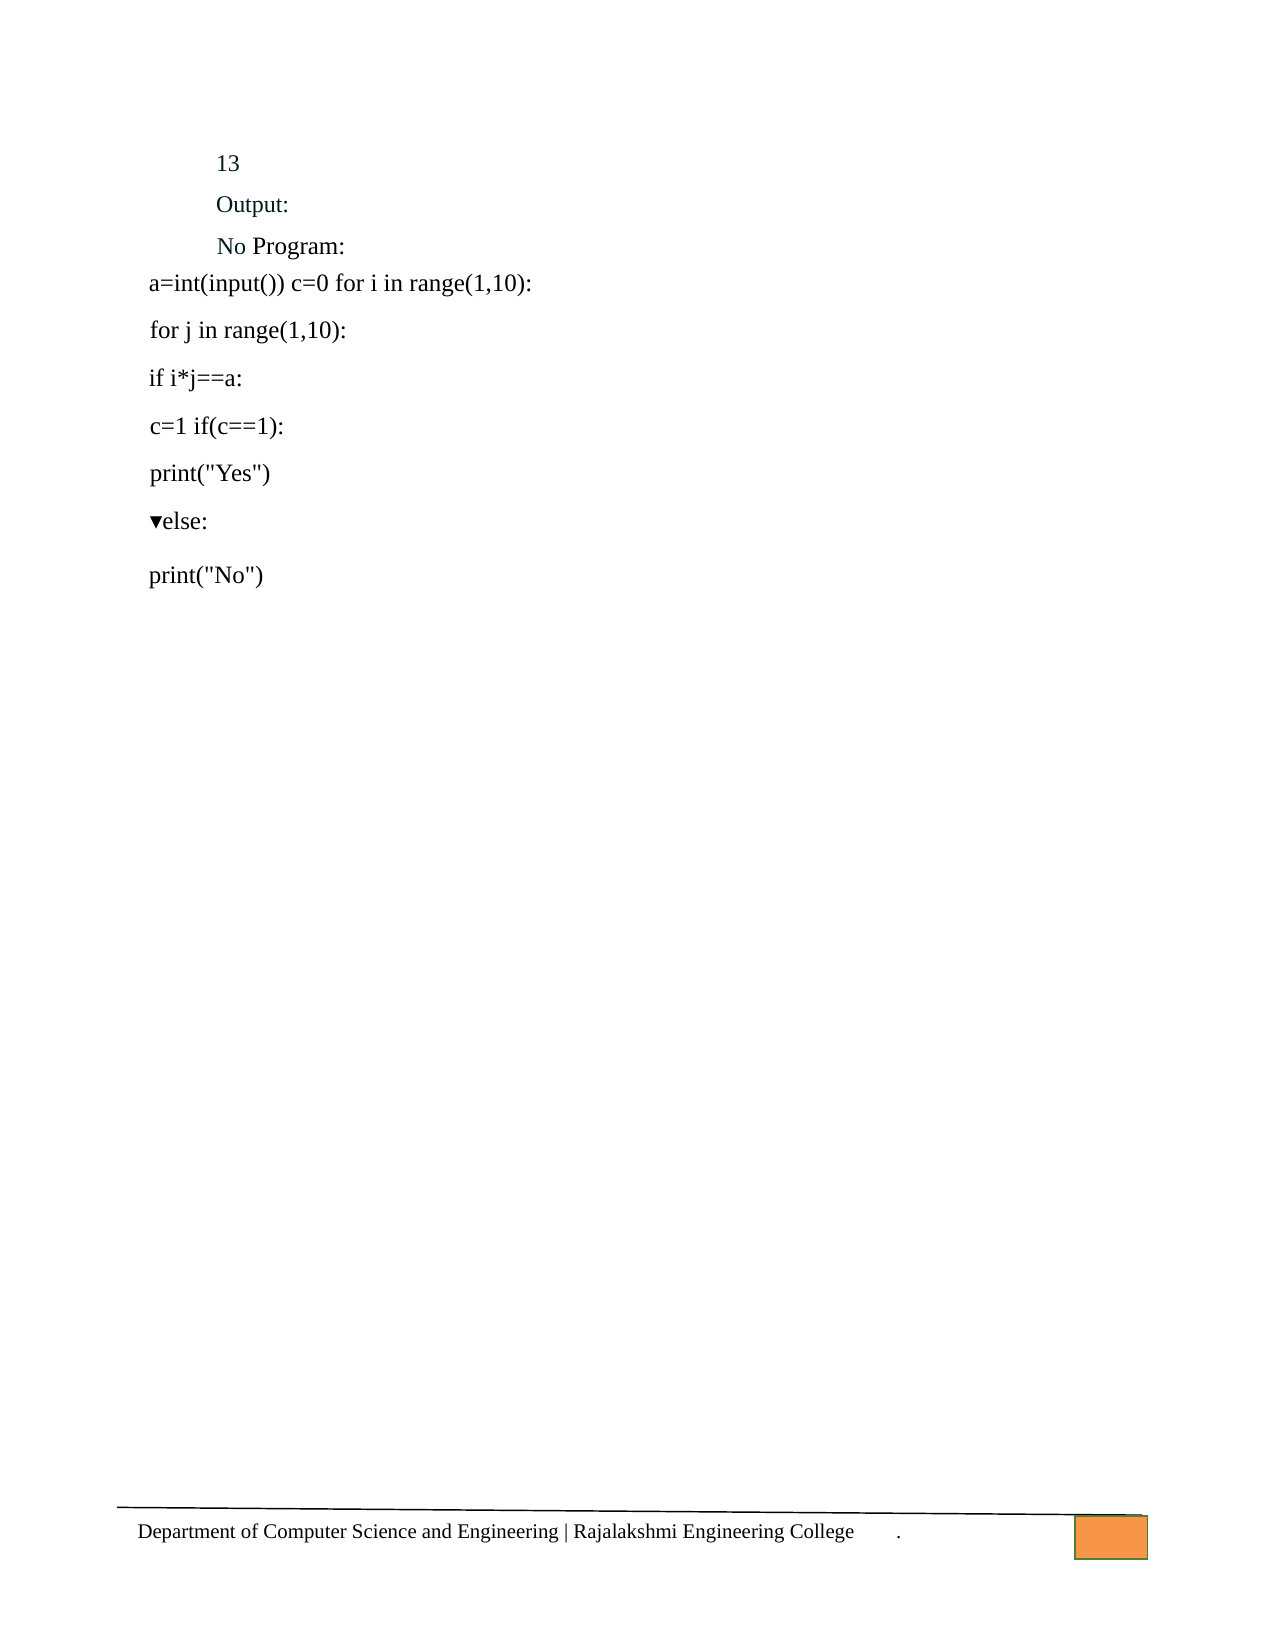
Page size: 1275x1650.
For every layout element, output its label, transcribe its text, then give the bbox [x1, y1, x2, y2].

text 13 [216, 149, 1124, 177]
text Output: [216, 190, 1124, 218]
text a=int(input()) c=0 for i in range(1,10): for j in range(1,10): [148, 268, 550, 344]
text print("No") [148, 560, 1125, 589]
text No Program: [151, 231, 375, 260]
text if i*j==a: c=1 if(c==1): print("Yes") ▾else: [148, 363, 284, 535]
